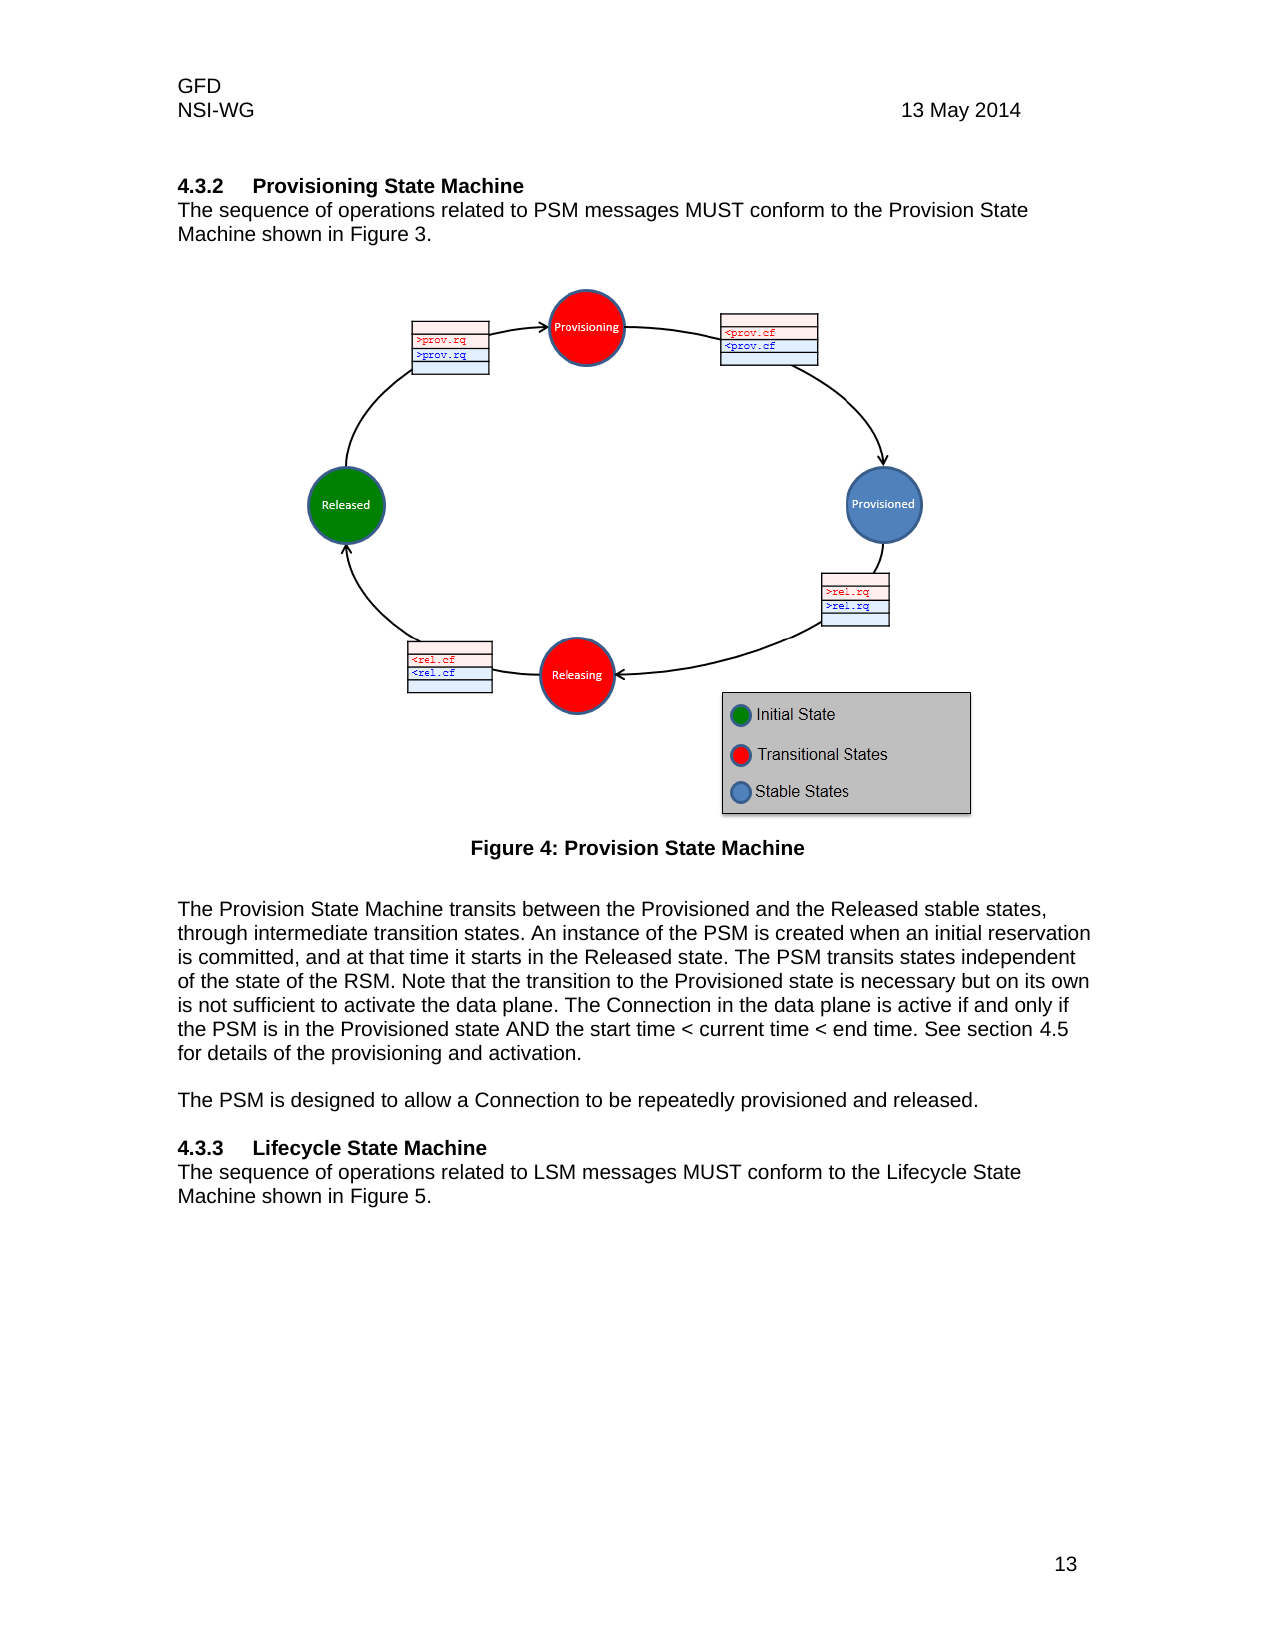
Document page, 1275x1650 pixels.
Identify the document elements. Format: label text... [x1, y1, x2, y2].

text The sequence of operations related to PSM messages MUST conform to the Provision State Machine shown in Figure 3. [177, 198, 1098, 246]
text The PSM is designed to allow a Connection to be repeatedly provisioned and released. [177, 1088, 1098, 1112]
subtitle Provisioning State Machine [177, 174, 1098, 198]
subtitle Lifecycle State Machine [177, 1136, 1098, 1160]
text The sequence of operations related to LSM messages MUST conform to the Lifecycle State Machine shown in Figure 5. [177, 1160, 1098, 1208]
text The Provision State Machine transits between the Provisioned and the Released stable states, through intermediate transition states. An instance of the PSM is created when an initial reservation is committed, and at that time it starts in the Released state. The PSM transits states independent of the state of the RSM. Note that the transition to the Provisioned state is necessary but on its own is not sufficient to activate the data plane. The Connection in the data plane is active if and only if the PSM is in the Provisioned state AND the start time < current time < end time. See section 4.5 for details of the provisioning and activation. [177, 897, 1098, 1064]
picture [289, 269, 986, 824]
text Figure 4: Provision State Machine [177, 836, 1098, 860]
